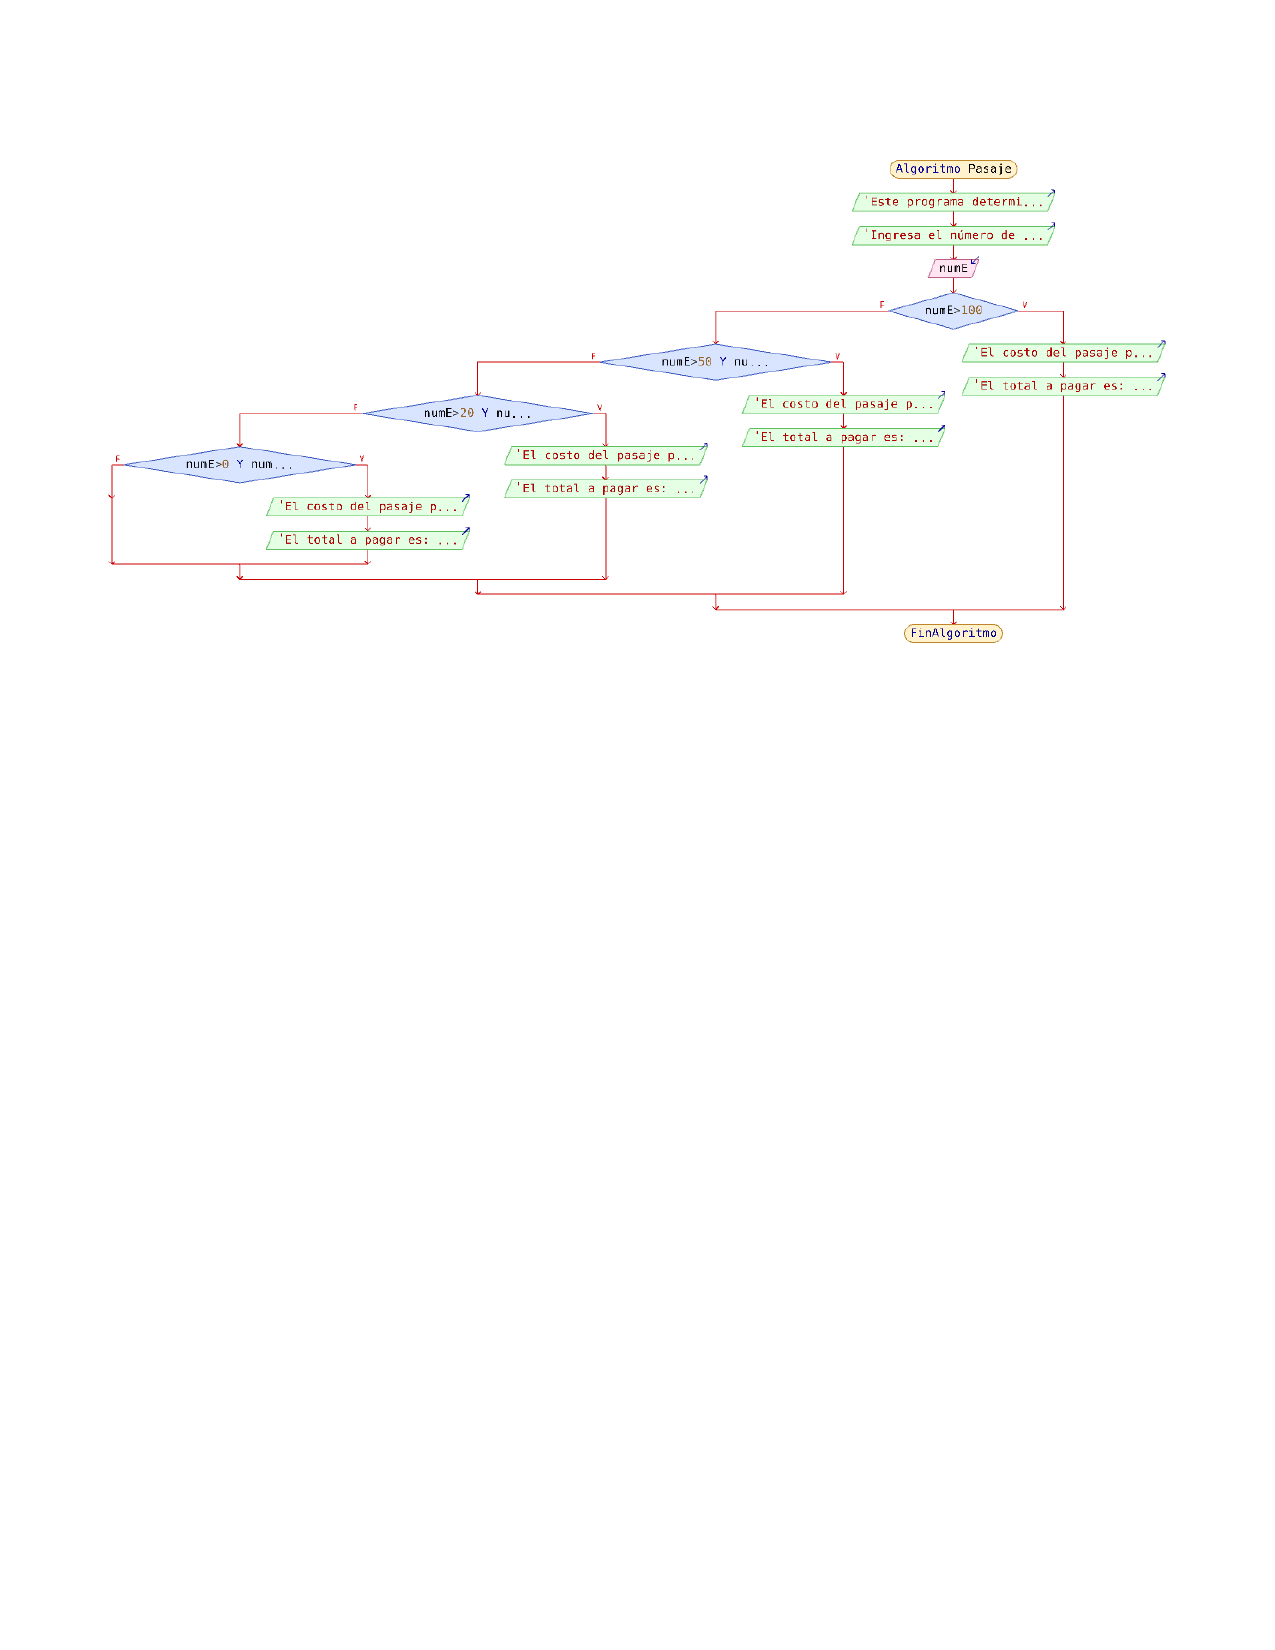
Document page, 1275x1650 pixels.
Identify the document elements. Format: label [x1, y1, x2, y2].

picture [94, 147, 1181, 662]
